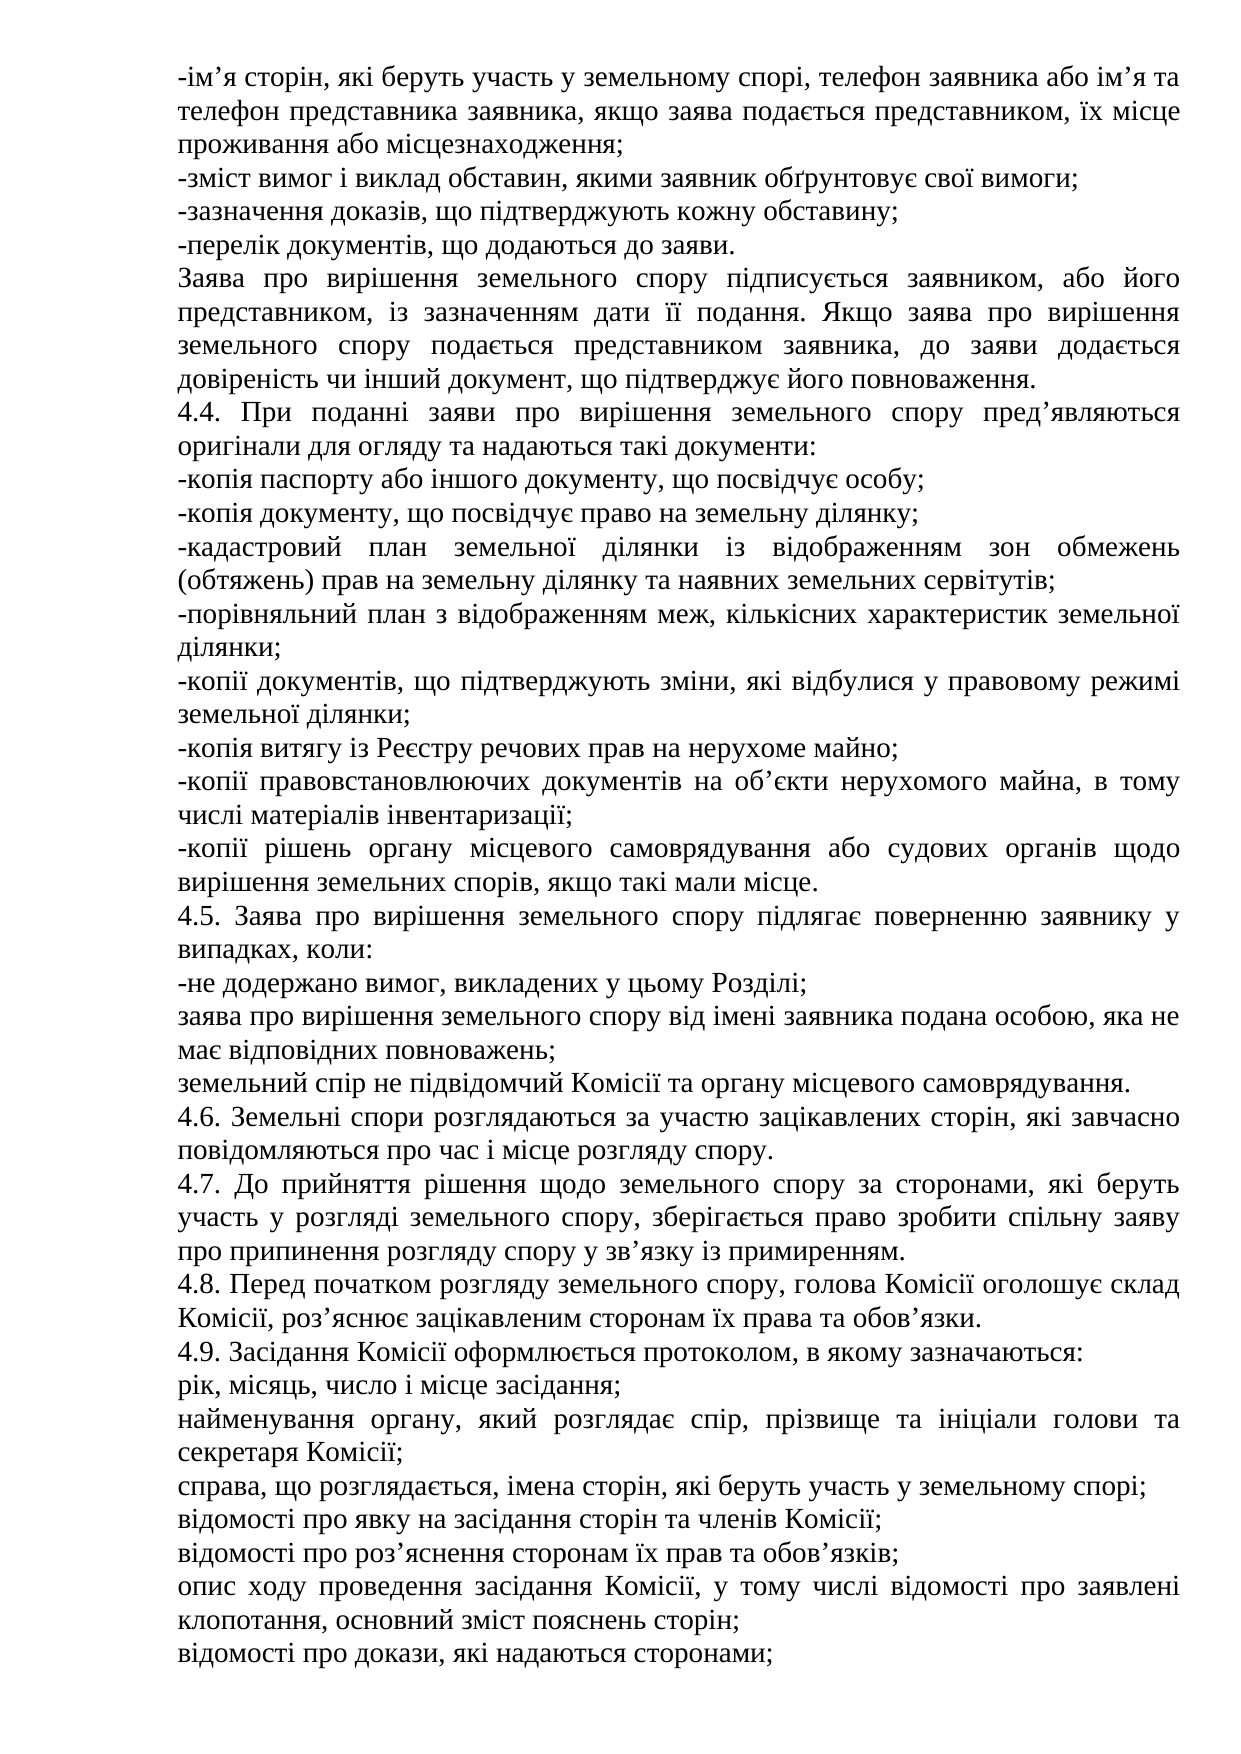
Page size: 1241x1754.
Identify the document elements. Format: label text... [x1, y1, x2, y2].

text 4.8. Перед початком розгляду земельного спору, голова Комісії оголошує склад Комісії, роз’яснює зацікавленим сторонам їх права та обов’язки. [177, 1267, 1181, 1334]
text -перелік документів, що додаються до заяви. [177, 227, 1181, 260]
text -копії документів, що підтверджують зміни, які відбулися у правовому режимі земельної ділянки; [177, 663, 1181, 730]
text рік, місяць, число і місце засідання; [177, 1367, 1181, 1401]
text 4.6. Земельні спори розглядаються за участю зацікавлених сторін, які завчасно повідомляються про час і місце розгляду спору. [177, 1099, 1181, 1166]
text -копія паспорту або іншого документу, що посвідчує особу; [177, 462, 1181, 495]
text 4.4. При поданні заяви про вирішення земельного спору пред’являються оригінали для огляду та надаються такі документи: [177, 394, 1181, 462]
text -копії правовстановлюючих документів на об’єкти нерухомого майна, в тому числі матеріалів інвентаризації; [177, 763, 1181, 831]
text -ім’я сторін, які беруть участь у земельному спорі, телефон заявника або ім’я та телефон представника заявника, якщо заява подається представником, їх місце проживання або місцезнаходження; [177, 59, 1181, 160]
text -кадастровий план земельної ділянки із відображенням зон обмежень (обтяжень) прав на земельну ділянку та наявних земельних сервітутів; [177, 529, 1181, 596]
text -копія документу, що посвідчує право на земельну ділянку; [177, 495, 1181, 529]
text заява про вирішення земельного спору від імені заявника подана особою, яка не має відповідних повноважень; [177, 998, 1181, 1065]
text -зазначення доказів, що підтверджують кожну обставину; [177, 193, 1181, 227]
text 4.7. До прийняття рішення щодо земельного спору за сторонами, які беруть участь у розгляді земельного спору, зберігається право зробити спільну заяву про припинення розгляду спору у зв’язку із примиренням. [177, 1166, 1181, 1267]
text земельний спір не підвідомчий Комісії та органу місцевого самоврядування. [177, 1065, 1181, 1099]
text справа, що розглядається, імена сторін, які беруть участь у земельному спорі; [177, 1468, 1181, 1501]
text -копія витягу із Реєстру речових прав на нерухоме майно; [177, 730, 1181, 763]
text 4.5. Заява про вирішення земельного спору підлягає поверненню заявнику у випадках, коли: [177, 898, 1181, 965]
text -зміст вимог і виклад обставин, якими заявник обґрунтовує свої вимоги; [177, 160, 1181, 193]
text 4.9. Засідання Комісії оформлюється протоколом, в якому зазначаються: [177, 1334, 1181, 1367]
text -порівняльний план з відображенням меж, кількісних характеристик земельної ділянки; [177, 596, 1181, 663]
text відомості про роз’яснення сторонам їх прав та обов’язків; [177, 1535, 1181, 1568]
text відомості про докази, які надаються сторонами; [177, 1636, 1181, 1669]
text -не додержано вимог, викладених у цьому Розділі; [177, 965, 1181, 998]
text опис ходу проведення засідання Комісії, у тому числі відомості про заявлені клопотання, основний зміст пояснень сторін; [177, 1568, 1181, 1636]
text відомості про явку на засідання сторін та членів Комісії; [177, 1501, 1181, 1535]
text -копії рішень органу місцевого самоврядування або судових органів щодо вирішення земельних спорів, якщо такі мали місце. [177, 831, 1181, 898]
text найменування органу, який розглядає спір, прізвище та ініціали голови та секретаря Комісії; [177, 1401, 1181, 1468]
text Заява про вирішення земельного спору підписується заявником, або його представником, із зазначенням дати її подання. Якщо заява про вирішення земельного спору подається представником заявника, до заяви додається довіреність чи інший документ, що підтверджує його повноваження. [177, 260, 1181, 394]
